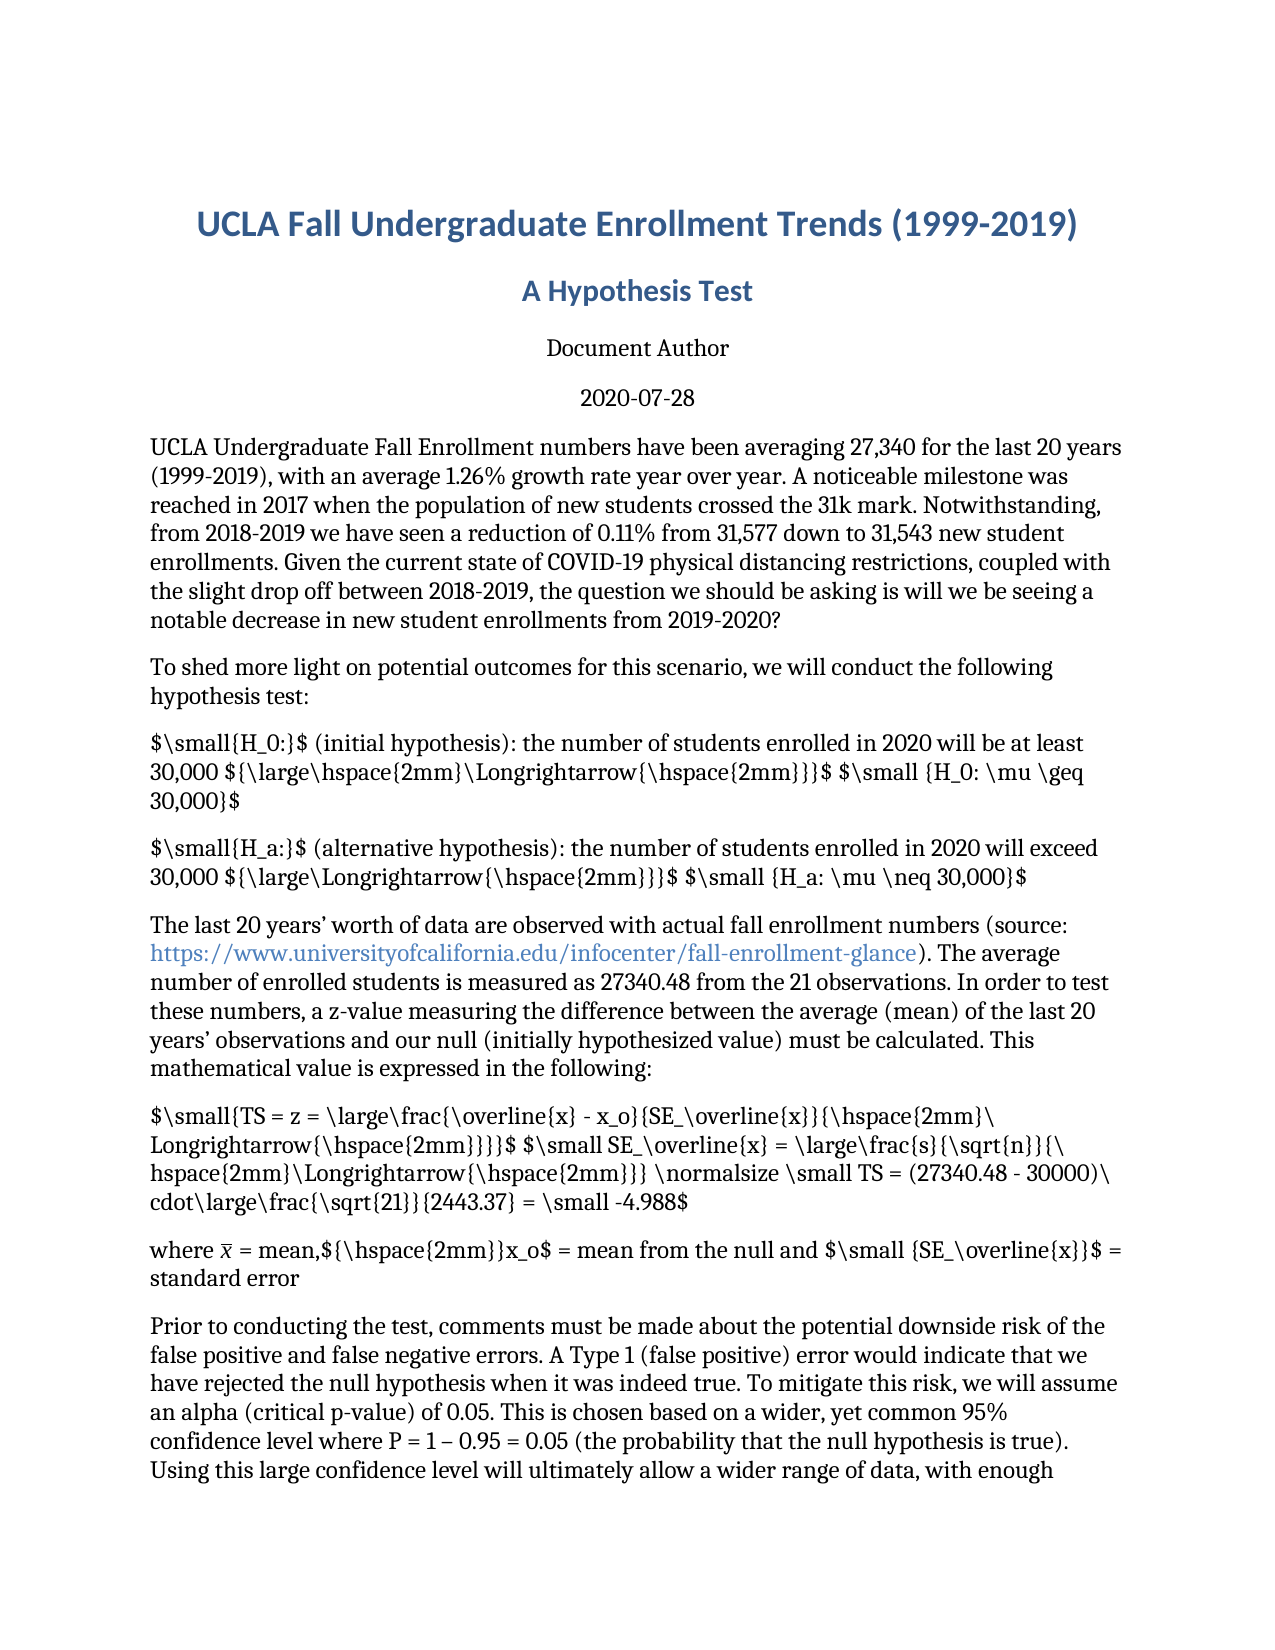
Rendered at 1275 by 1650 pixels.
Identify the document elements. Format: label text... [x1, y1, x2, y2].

text $\small{H_0:}$ (initial hypothesis): the number of students enrolled in 2020 will be at least 30,000 ${\large\hspace{2mm}\Longrightarrow{\hspace{2mm}}}$ $\small {H_0: \mu \geq 30,000}$ [150, 729, 1125, 816]
text $\small{H_a:}$ (alternative hypothesis): the number of students enrolled in 2020 will exceed 30,000 ${\large\Longrightarrow{\hspace{2mm}}}$ $\small {H_a: \mu \neq 30,000}$ [150, 834, 1125, 892]
text $\small{TS = z = \large\frac{\overline{x} - x_o}{SE_\overline{x}}{\hspace{2mm}\Longrightarrow{\hspace{2mm}}}}$ $\small SE_\overline{x} = \large\frac{s}{\sqrt{n}}{\hspace{2mm}\Longrightarrow{\hspace{2mm}}} \normalsize \small TS = (27340.48 - 30000)\cdot\large\frac{\sqrt{21}}{2443.37} = \small -4.988$ [150, 1102, 1125, 1217]
title UCLA Fall Undergraduate Enrollment Trends (1999-2019) [150, 200, 1125, 246]
text UCLA Undergraduate Fall Enrollment numbers have been averaging 27,340 for the last 20 years (1999-2019), with an average 1.26% growth rate year over year. A noticeable milestone was reached in 2017 when the population of new students crossed the 31k mark. Notwithstanding, from 2018-2019 we have seen a reduction of 0.11% from 31,577 down to 31,543 new student enrollments. Given the current state of COVID-19 physical distancing restrictions, coupled with the slight drop off between 2018-2019, the question we should be asking is will we be seeing a notable decrease in new student enrollments from 2019-2020? [150, 433, 1125, 634]
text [150, 1312, 1125, 1484]
text 2020-07-28 [150, 383, 1125, 412]
text Document Author [150, 334, 1125, 363]
text where = mean,${\hspace{2mm}}x_o$ = mean from the null and $\small {SE_\overline{x}}$ = standard error [150, 1236, 1125, 1293]
text The last 20 years’ worth of data are observed with actual fall enrollment numbers (source: https://www.universityofcalifornia.edu/infocenter/fall-enrollment-glance). The average number of enrolled students is measured as 27340.48 from the 21 observations. In order to test these numbers, a z-value measuring the difference between the average (mean) of the last 20 years’ observations and our null (initially hypothesized value) must be calculated. This mathematical value is expressed in the following: [150, 911, 1125, 1083]
subtitle A Hypothesis Test [150, 271, 1125, 309]
text To shed more light on potential outcomes for this scenario, we will conduct the following hypothesis test: [150, 653, 1125, 711]
